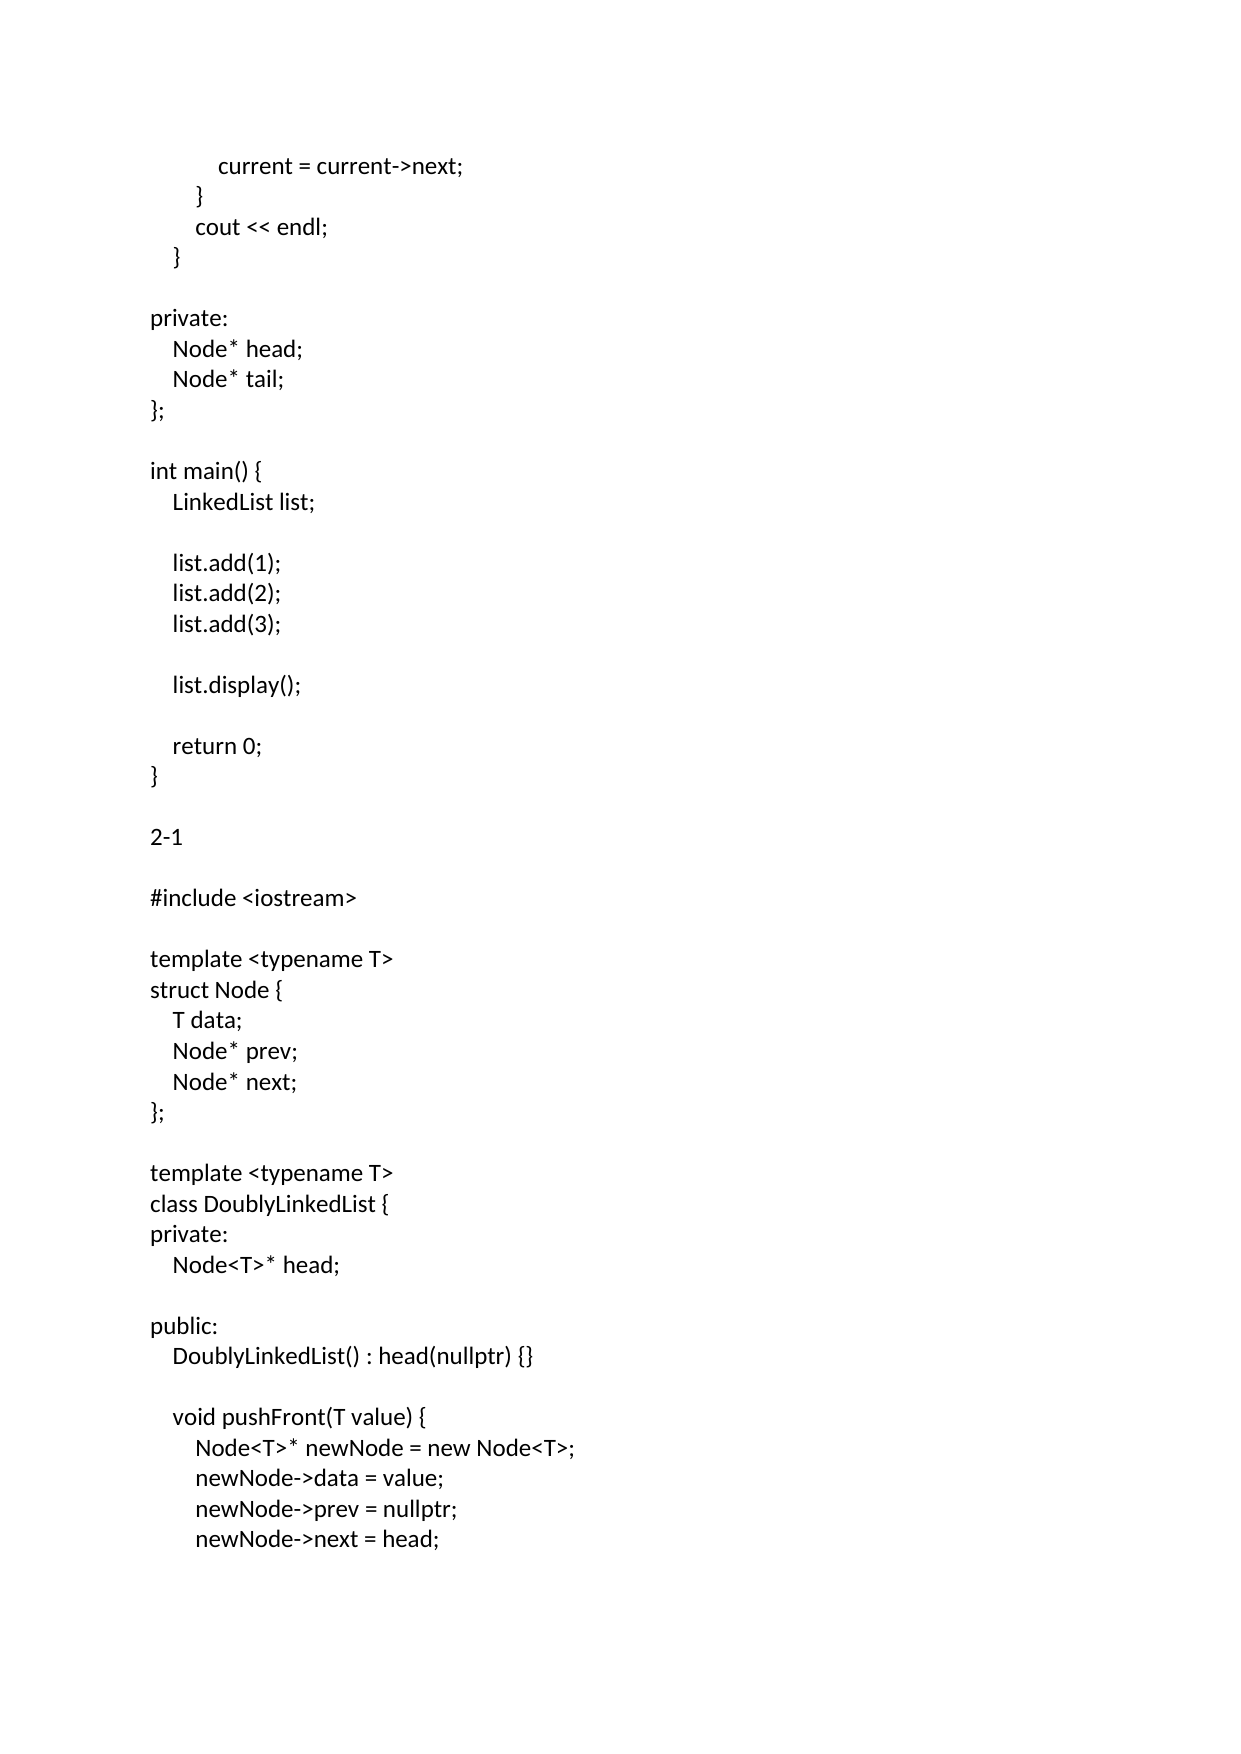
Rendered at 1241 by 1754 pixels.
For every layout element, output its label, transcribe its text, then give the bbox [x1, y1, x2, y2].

text void pushFront(T value) { [150, 1401, 1090, 1432]
text struct Node { [150, 974, 1090, 1004]
text newNode->prev = nullptr; [150, 1493, 1090, 1523]
text list.add(3); [150, 608, 1090, 638]
text } [150, 181, 1090, 211]
text newNode->next = head; [150, 1523, 1090, 1554]
text 2-1 [150, 821, 1090, 852]
text Node* prev; [150, 1035, 1090, 1066]
text list.add(1); [150, 547, 1090, 577]
text list.display(); [150, 669, 1090, 699]
text } [150, 760, 1090, 791]
text return 0; [150, 730, 1090, 760]
text Node* head; [150, 333, 1090, 364]
text template <typename T> [150, 943, 1090, 974]
text }; [150, 1096, 1090, 1127]
text Node<T>* newNode = new Node<T>; [150, 1432, 1090, 1462]
text newNode->data = value; [150, 1462, 1090, 1493]
text list.add(2); [150, 577, 1090, 608]
text DoublyLinkedList() : head(nullptr) {} [150, 1340, 1090, 1371]
text cout << endl; [150, 211, 1090, 242]
text }; [150, 394, 1090, 425]
text class DoublyLinkedList { [150, 1188, 1090, 1218]
text #include <iostream> [150, 882, 1090, 913]
text } [150, 242, 1090, 272]
text Node<T>* head; [150, 1249, 1090, 1279]
text template <typename T> [150, 1157, 1090, 1188]
text LinkedList list; [150, 486, 1090, 516]
text private: [150, 303, 1090, 333]
text Node* next; [150, 1066, 1090, 1096]
text public: [150, 1310, 1090, 1340]
text current = current->next; [150, 150, 1090, 181]
text Node* tail; [150, 364, 1090, 394]
text private: [150, 1218, 1090, 1249]
text T data; [150, 1004, 1090, 1035]
text int main() { [150, 455, 1090, 486]
